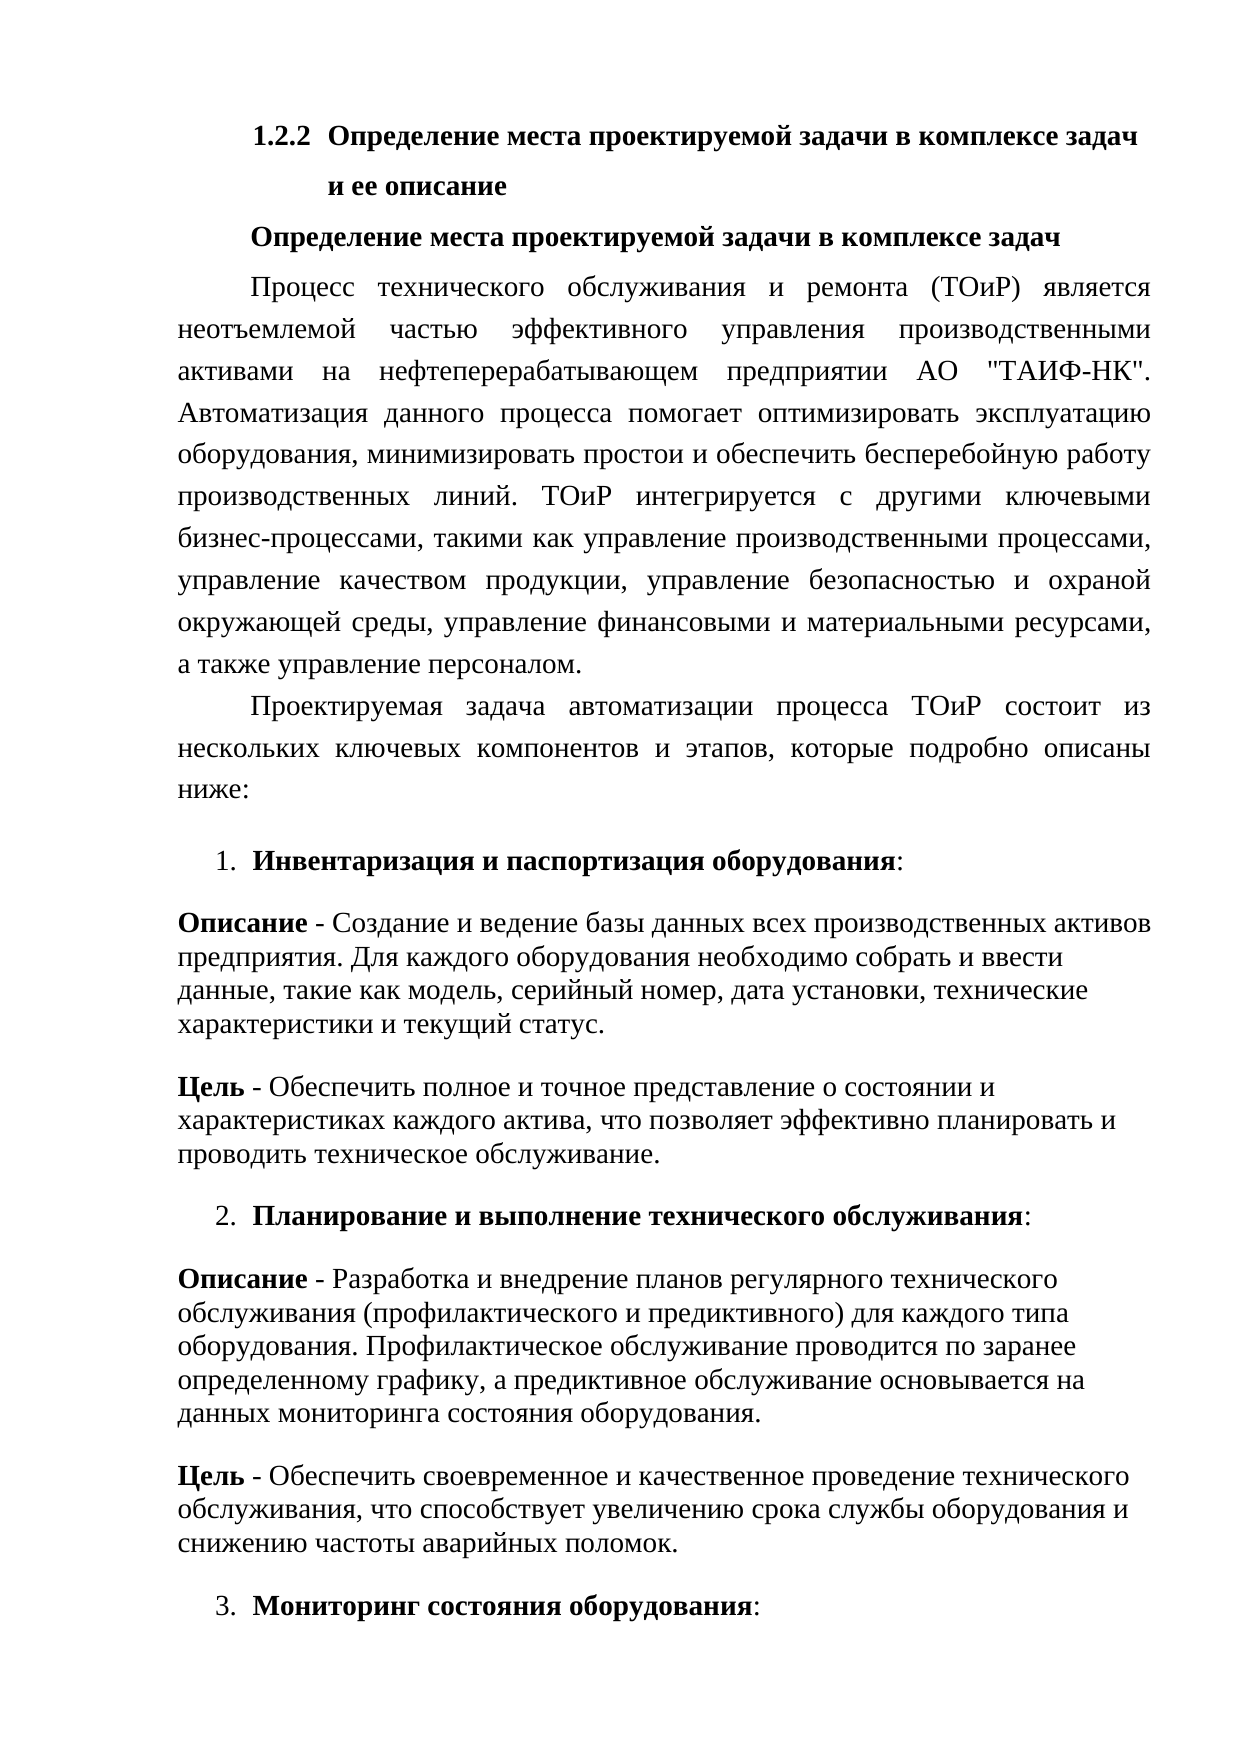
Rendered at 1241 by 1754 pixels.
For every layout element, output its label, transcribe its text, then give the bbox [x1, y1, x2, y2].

text Цель - Обеспечить полное и точное представление о состоянии и характеристиках каждого актива, что позволяет эффективно планировать и проводить техническое обслуживание. [177, 1069, 1152, 1169]
list Определение места проектируемой задачи в комплексе задач и ее описание [252, 118, 1152, 202]
text Цель - Обеспечить своевременное и качественное проведение технического обслуживания, что способствует увеличению срока службы оборудования и снижению частоты аварийных поломок. [177, 1458, 1152, 1559]
text Проектируемая задача автоматизации процесса ТОиР состоит из нескольких ключевых компонентов и этапов, которые подробно описаны ниже: [177, 688, 1152, 805]
text Описание - Разработка и внедрение планов регулярного технического обслуживания (профилактического и предиктивного) для каждого типа оборудования. Профилактическое обслуживание проводится по заранее определенному графику, а предиктивное обслуживание основывается на данных мониторинга состояния оборудования. [177, 1261, 1152, 1429]
list Мониторинг состояния оборудования: [215, 1588, 1152, 1621]
list Планирование и выполнение технического обслуживания: [215, 1198, 1152, 1232]
text Процесс технического обслуживания и ремонта (ТОиР) является неотъемлемой частью эффективного управления производственными активами на нефтеперерабатывающем предприятии АО "ТАИФ-НК". Автоматизация данного процесса помогает оптимизировать эксплуатацию оборудования, минимизировать простои и обеспечить бесперебойную работу производственных линий. ТОиР интегрируется с другими ключевыми бизнес-процессами, такими как управление производственными процессами, управление качеством продукции, управление безопасностью и охраной окружающей среды, управление финансовыми и материальными ресурсами, а также управление персоналом. [177, 269, 1152, 679]
text Описание - Создание и ведение базы данных всех производственных активов предприятия. Для каждого оборудования необходимо собрать и ввести данные, такие как модель, серийный номер, дата установки, технические характеристики и текущий статус. [177, 905, 1152, 1039]
text Определение места проектируемой задачи в комплексе задач [177, 219, 1152, 252]
list Инвентаризация и паспортизация оборудования: [215, 843, 1152, 876]
